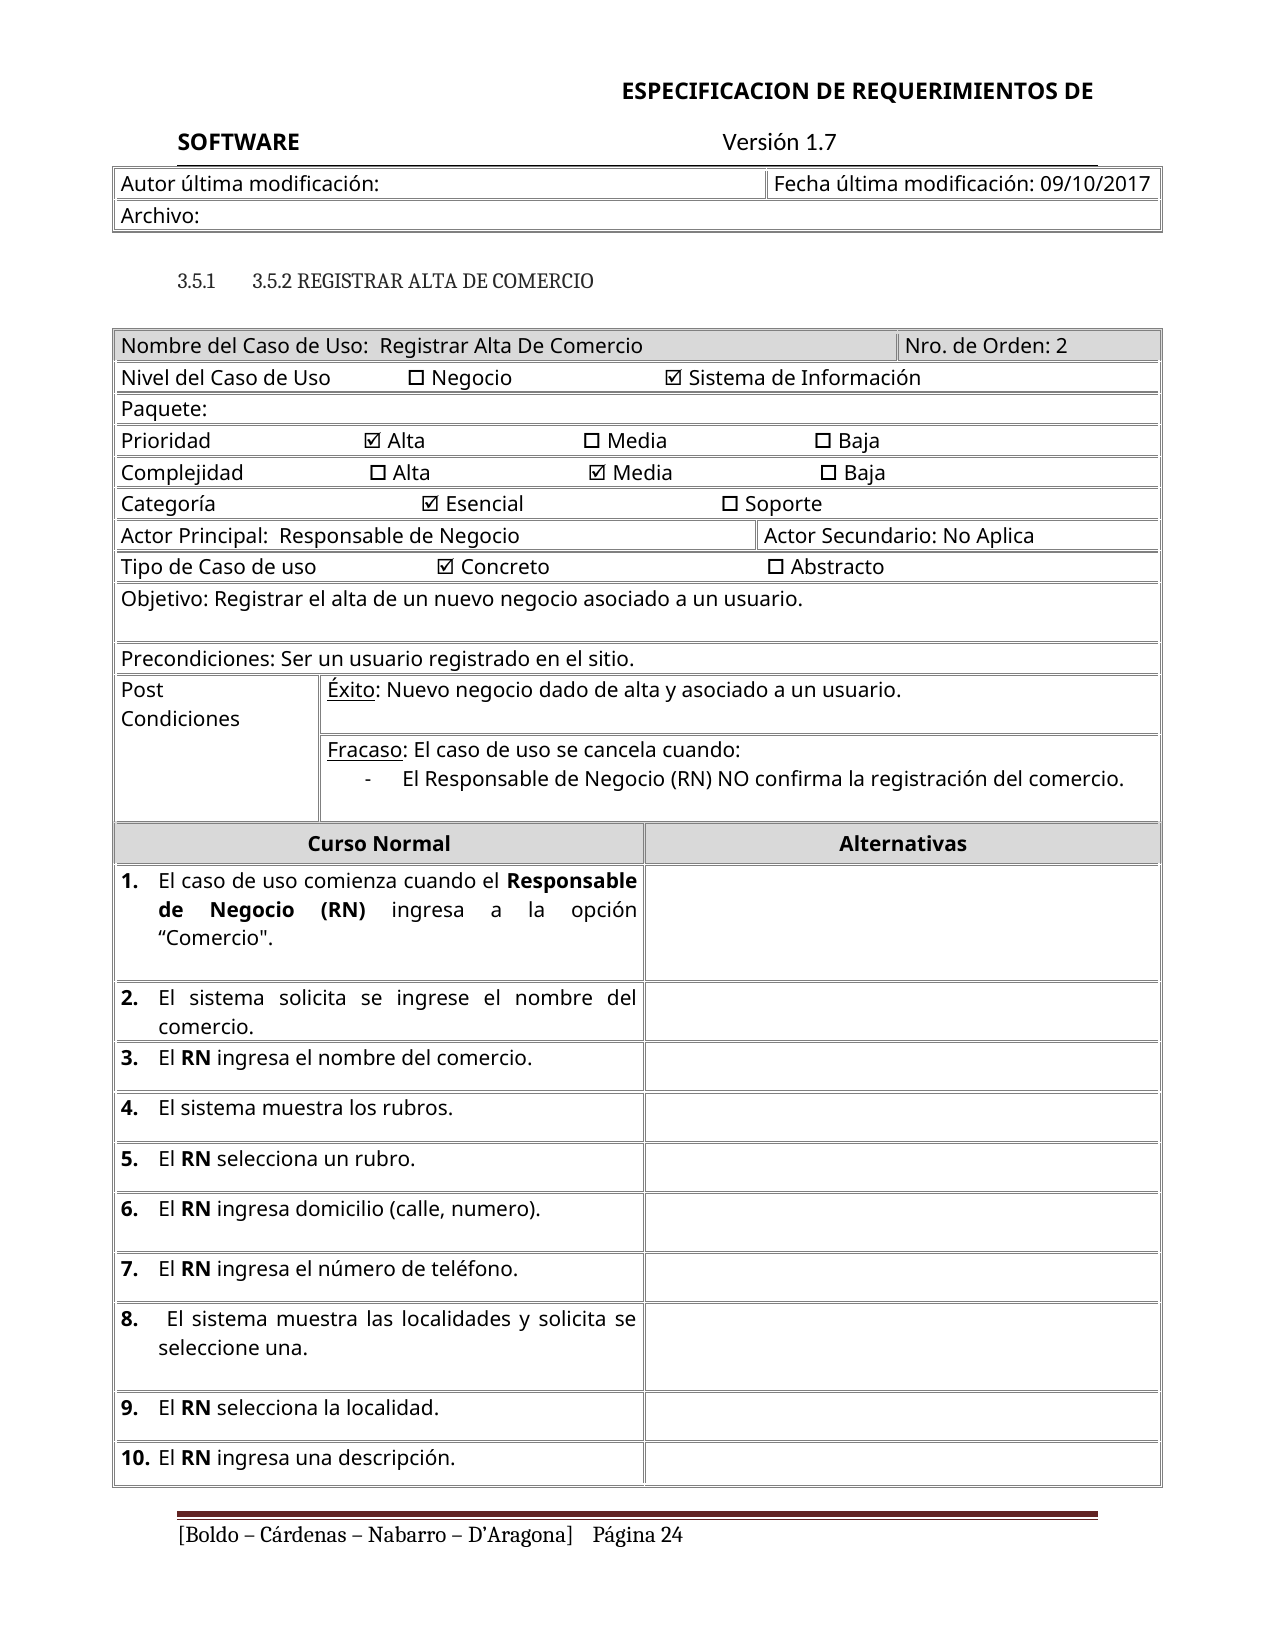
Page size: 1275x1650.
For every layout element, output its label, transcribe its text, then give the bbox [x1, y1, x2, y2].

table_cell El RN ingresa el nombre del comercio. [113, 1040, 645, 1090]
table_cell El RN ingresa una descripción. [115, 1440, 645, 1484]
table_cell [645, 980, 1162, 1040]
table_header Nro. de Orden: 2 [897, 331, 1160, 360]
table_cell El sistema solicita se ingrese el nombre del comercio. [113, 980, 645, 1040]
table_cell Archivo: [115, 198, 1160, 229]
table_cell El caso de uso comienza cuando el Responsable de Negocio (RN) ingresa a la opción “Comercio". [113, 863, 645, 980]
table_cell Objetivo: Registrar el alta de un nuevo negocio asociado a un usuario. [115, 581, 1160, 641]
table_cell [645, 863, 1162, 980]
table_cell Post Condiciones [115, 673, 318, 821]
table_cell Paquete: [115, 391, 1160, 423]
table_cell El RN ingresa domicilio (calle, numero). [115, 1191, 643, 1251]
table_cell Curso Normal [115, 821, 643, 863]
table_cell El RN ingresa el número de teléfono. [115, 1251, 643, 1301]
table_cell Complejidad Alta Media Baja [115, 455, 1160, 486]
table_cell El sistema muestra las localidades y solicita se seleccione una. [113, 1301, 645, 1389]
table_cell [646, 1390, 1160, 1440]
table_cell Actor Secundario: No Aplica [758, 518, 1160, 549]
table_cell [645, 1440, 1160, 1484]
table_cell Prioridad Alta Media Baja [113, 423, 1162, 454]
table_cell Categoría Esencial Soporte [113, 486, 1162, 518]
table_cell Autor última modificación: [115, 169, 766, 198]
table_cell Nivel del Caso de Uso Negocio Sistema de Información [113, 360, 1162, 391]
table_cell Éxito: Nuevo negocio dado de alta y asociado a un usuario. [321, 673, 1160, 732]
table_cell [645, 1090, 1162, 1141]
table_cell Precondiciones: Ser un usuario registrado en el sitio. [115, 641, 1160, 672]
subtitle 3.5.2 REGISTRAR ALTA DE COMERCIO [177, 269, 1098, 294]
table_cell Fracaso: El caso de uso se cancela cuando: El Responsable de Negocio (RN) NO confirma la registración del comercio. [321, 733, 1160, 821]
table_cell Alternativas [646, 821, 1160, 863]
table_cell El RN selecciona la localidad. [115, 1390, 643, 1440]
table_cell El RN selecciona un rubro. [115, 1141, 643, 1191]
table_cell [646, 1141, 1160, 1191]
table_cell El sistema muestra los rubros. [113, 1090, 645, 1141]
table_cell Actor Principal: Responsable de Negocio [115, 518, 755, 549]
table_cell [646, 1191, 1160, 1251]
table_cell [646, 1251, 1160, 1301]
table_cell [645, 1301, 1162, 1389]
table_cell Tipo de Caso de uso Concreto Abstracto [113, 549, 1162, 581]
table_cell [645, 1040, 1162, 1090]
table_cell Fecha última modificación: 09/10/2017 [766, 169, 1160, 198]
table_header Nombre del Caso de Uso: Registrar Alta De Comercio [115, 331, 897, 360]
